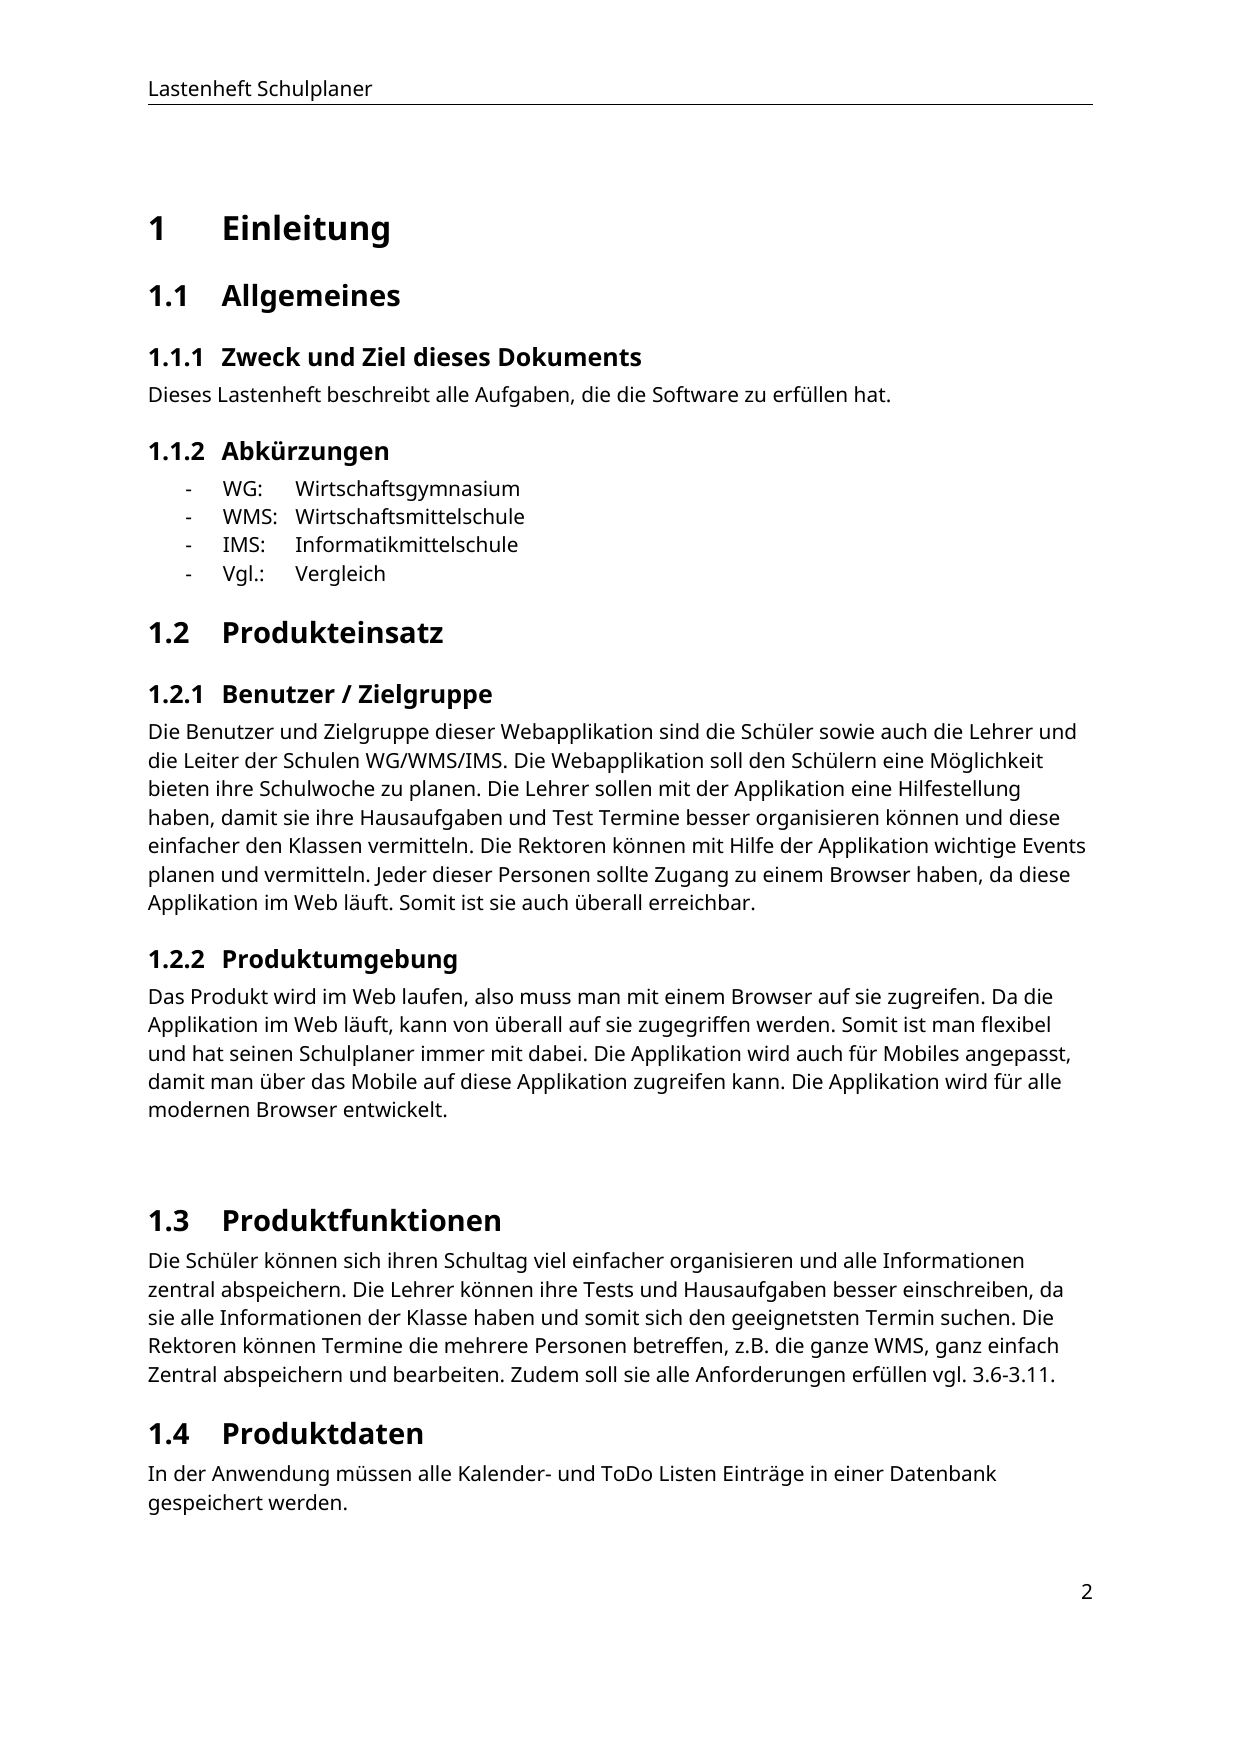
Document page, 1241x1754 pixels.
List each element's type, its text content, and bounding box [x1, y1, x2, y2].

subtitle Zweck und Ziel dieses Dokuments [148, 340, 1093, 374]
subtitle Produkteinsatz [148, 612, 1093, 652]
subtitle Allgemeines [148, 275, 1093, 315]
subtitle Abkürzungen [148, 433, 1093, 467]
subtitle Produktdaten [148, 1413, 1093, 1453]
list WG: Wirtschaftsgymnasium [185, 474, 1093, 502]
text Die Benutzer und Zielgruppe dieser Webapplikation sind die Schüler sowie auch die Lehrer und die Leiter der Schulen WG/WMS/IMS. Die Webapplikation soll den Schülern eine Möglichkeit bieten ihre Schulwoche zu planen. Die Lehrer sollen mit der Applikation eine Hilfestellung haben, damit sie ihre Hausaufgaben und Test Termine besser organisieren können und diese einfacher den Klassen vermitteln. Die Rektoren können mit Hilfe der Applikation wichtige Events planen und vermitteln. Jeder dieser Personen sollte Zugang zu einem Browser haben, da diese Applikation im Web läuft. Somit ist sie auch überall erreichbar. [148, 717, 1093, 917]
text Das Produkt wird im Web laufen, also muss man mit einem Browser auf sie zugreifen. Da die Applikation im Web läuft, kann von überall auf sie zugegriffen werden. Somit ist man flexibel und hat seinen Schulplaner immer mit dabei. Die Applikation wird auch für Mobiles angepasst, damit man über das Mobile auf diese Applikation zugreifen kann. Die Applikation wird für alle modernen Browser entwickelt. [148, 982, 1093, 1124]
list IMS: Informatikmittelschule [185, 531, 1093, 559]
subtitle Einleitung [148, 204, 1093, 250]
subtitle Produktfunktionen [148, 1200, 1093, 1240]
list Vgl.: Vergleich [185, 559, 1093, 587]
subtitle Produktumgebung [148, 942, 1093, 976]
subtitle Benutzer / Zielgruppe [148, 677, 1093, 711]
list WMS: Wirtschaftsmittelschule [185, 502, 1093, 531]
text Dieses Lastenheft beschreibt alle Aufgaben, die die Software zu erfüllen hat. [148, 380, 1093, 408]
text Die Schüler können sich ihren Schultag viel einfacher organisieren und alle Informationen zentral abspeichern. Die Lehrer können ihre Tests und Hausaufgaben besser einschreiben, da sie alle Informationen der Klasse haben und somit sich den geeignetsten Termin suchen. Die Rektoren können Termine die mehrere Personen betreffen, z.B. die ganze WMS, ganz einfach Zentral abspeichern und bearbeiten. Zudem soll sie alle Anforderungen erfüllen vgl. 3.6-3.11. [148, 1246, 1093, 1388]
text In der Anwendung müssen alle Kalender- und ToDo Listen Einträge in einer Datenbank gespeichert werden. [148, 1459, 1093, 1516]
